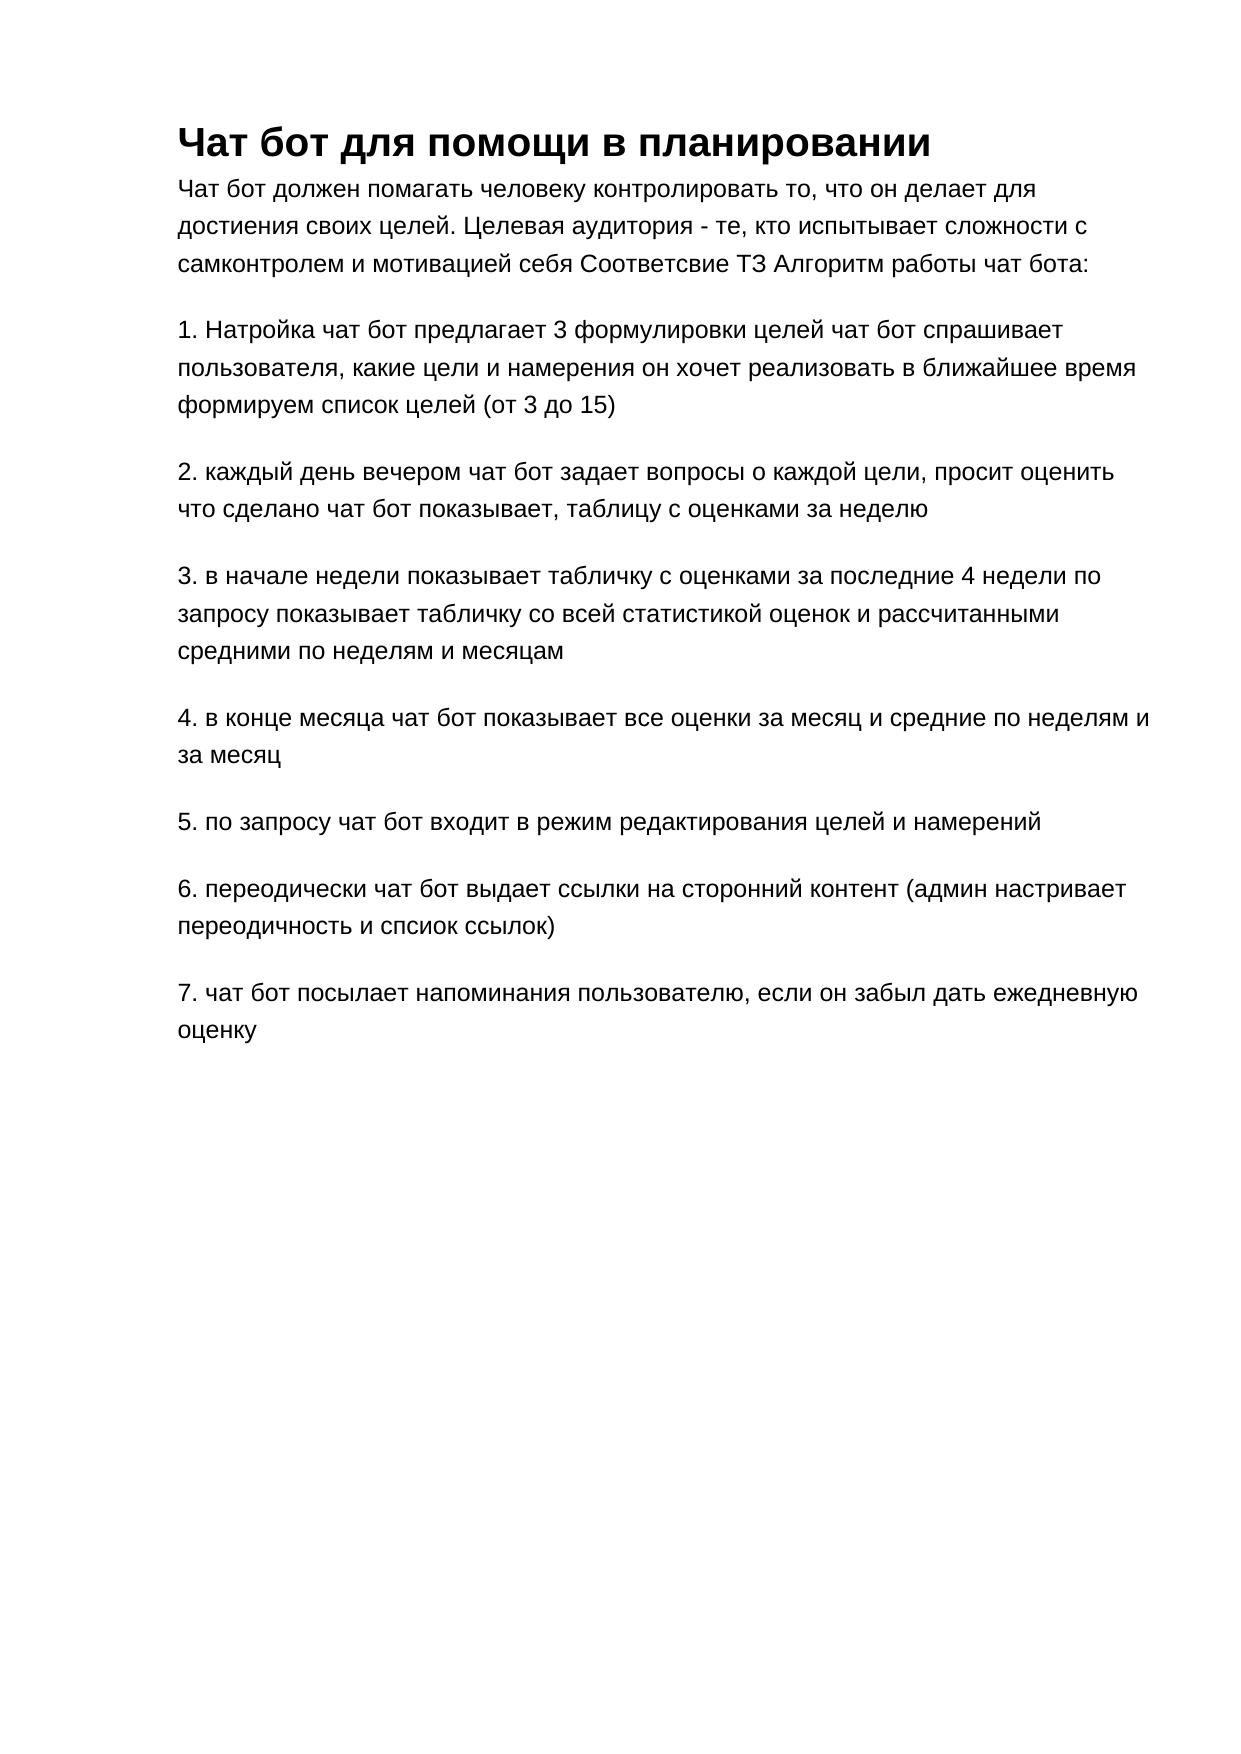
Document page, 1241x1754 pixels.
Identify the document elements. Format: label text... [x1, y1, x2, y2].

text 3. в начале недели показывает табличку с оценками за последние 4 недели по запросу показывает табличку со всей статистикой оценок и рассчитанными средними по неделям и месяцам [177, 552, 1152, 665]
text 4. в конце месяца чат бот показывает все оценки за месяц и средние по неделям и за месяц [177, 694, 1152, 769]
text 7. чат бот посылает напоминания пользователю, если он забыл дать ежедневную оценку [177, 969, 1152, 1044]
text 6. переодически чат бот выдает ссылки на сторонний контент (админ настривает переодичность и спсиок ссылок) [177, 865, 1152, 940]
text Чат бот должен помагать человеку контролировать то, что он делает для достиения своих целей. Целевая аудитория - те, кто испытывает сложности с самконтролем и мотивацией себя Соответсвие ТЗ Алгоритм работы чат бота: [177, 165, 1152, 277]
text 2. каждый день вечером чат бот задает вопросы о каждой цели, просит оценить что сделано чат бот показывает, таблицу с оценками за неделю [177, 448, 1152, 523]
text 5. по запросу чат бот входит в режим редактирования целей и намерений [177, 798, 1152, 836]
text 1. Натройка чат бот предлагает 3 формулировки целей чат бот спрашивает пользователя, какие цели и намерения он хочет реализовать в ближайшее время формируем список целей (от 3 до 15) [177, 307, 1152, 419]
text Чат бот для помощи в планировании [177, 118, 1152, 165]
